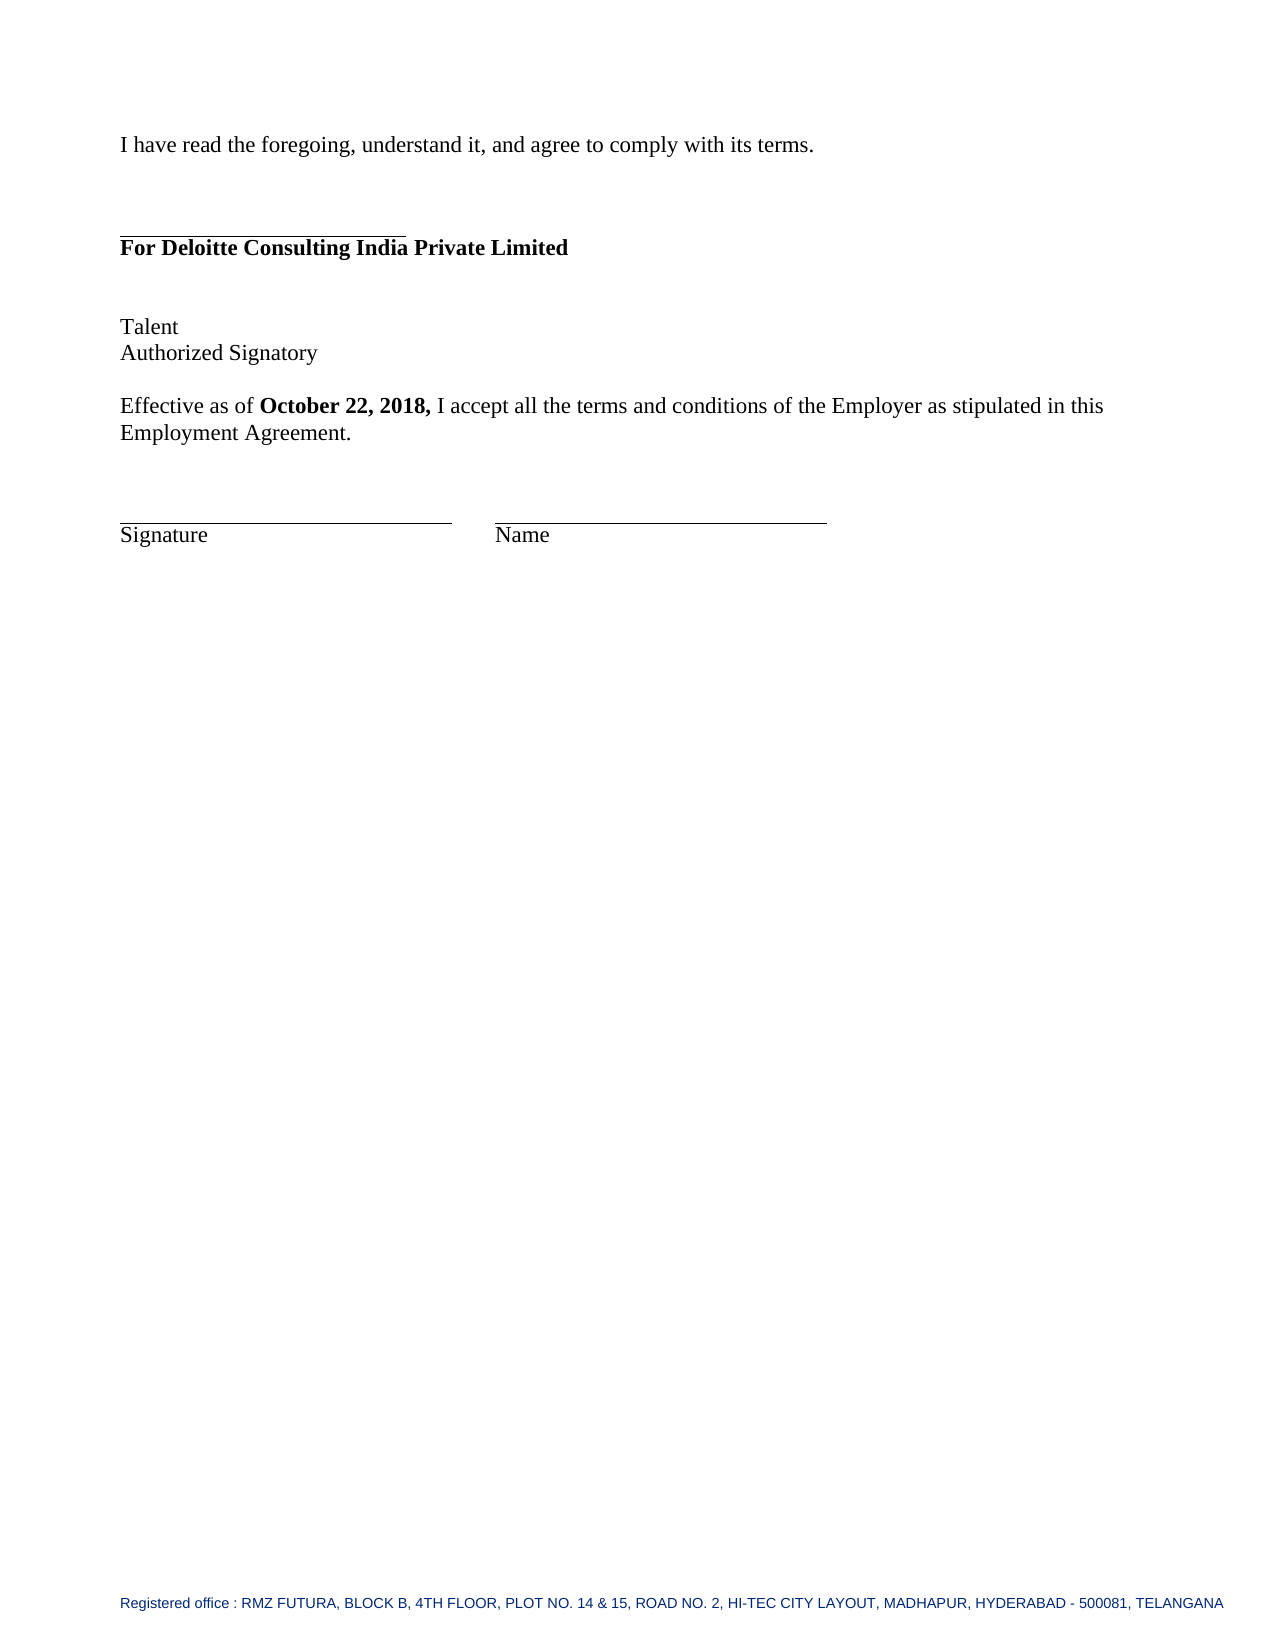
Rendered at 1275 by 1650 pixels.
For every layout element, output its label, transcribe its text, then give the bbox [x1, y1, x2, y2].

text Authorized Signatory [120, 339, 1198, 366]
subtitle For Deloitte Consulting India Private Limited [120, 232, 1198, 260]
text Effective as of October 22, 2018, I accept all the terms and conditions of the Employer as stipulated in this Employment Agreement. [120, 392, 1198, 445]
text Talent [120, 313, 1198, 339]
text I have read the foregoing, understand it, and agree to comply with its terms. [120, 131, 1198, 158]
text Signature Name [120, 519, 1198, 548]
